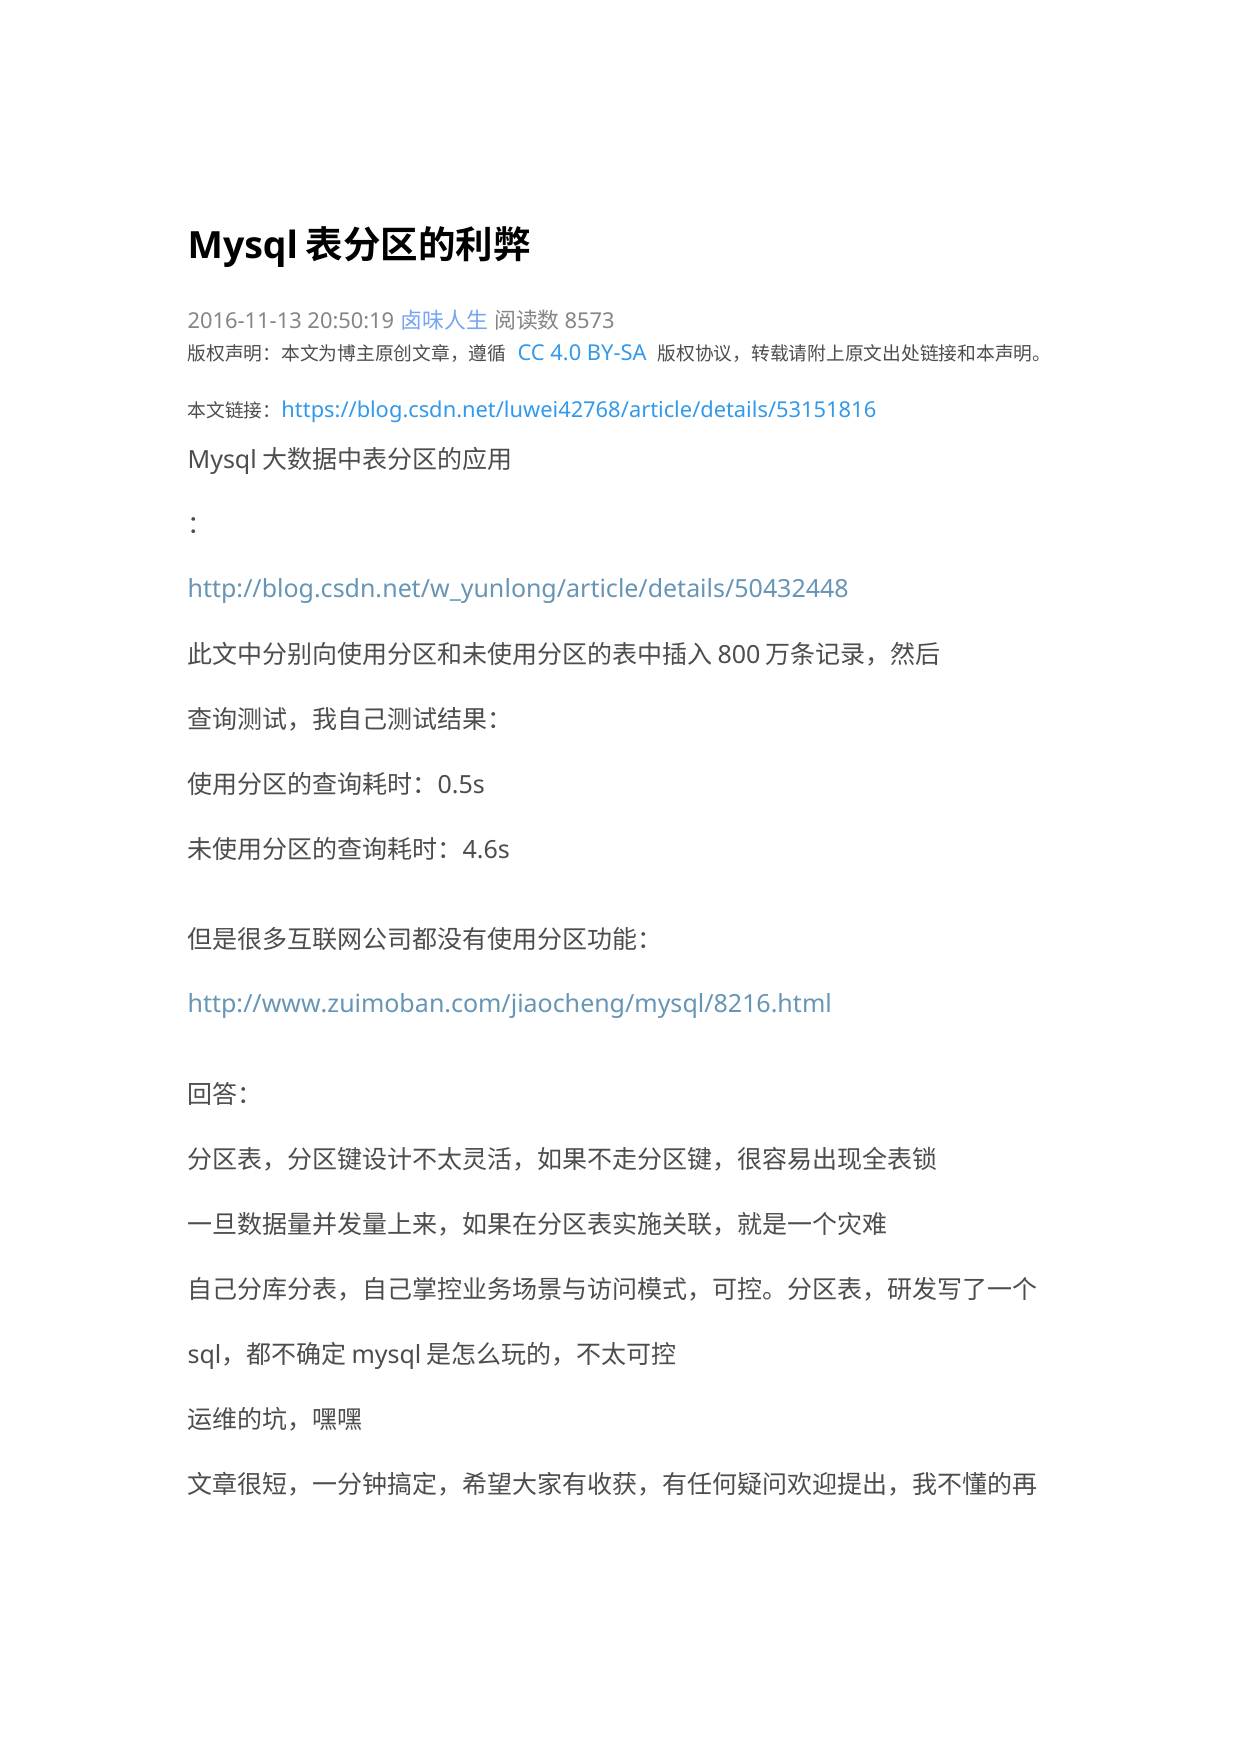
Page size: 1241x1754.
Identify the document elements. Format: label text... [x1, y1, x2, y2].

text 但是很多互联网公司都没有使用分区功能： http://www.zuimoban.com/jiaocheng/mysql/8216.html [187, 905, 1053, 1035]
text Mysql大数据中表分区的应用 ： http://blog.csdn.net/w_yunlong/article/details/50432448 此文中分别向使用分区和未使用分区的表中插入800万条记录，然后 查询测试，我自己测试结果： 使用分区的查询耗时：0.5s 未使用分区的查询耗时：4.6s [187, 425, 1053, 880]
text 2016-11-13 20:50:19 卤味人生 阅读数 8573 [187, 302, 1053, 335]
text 版权声明：本文为博主原创文章，遵循 CC 4.0 BY-SA 版权协议，转载请附上原文出处链接和本声明。 [187, 335, 1053, 367]
subtitle Mysql表分区的利弊 [187, 210, 1053, 275]
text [187, 1060, 1053, 1515]
text 本文链接：https://blog.csdn.net/luwei42768/article/details/53151816 [187, 392, 1053, 425]
